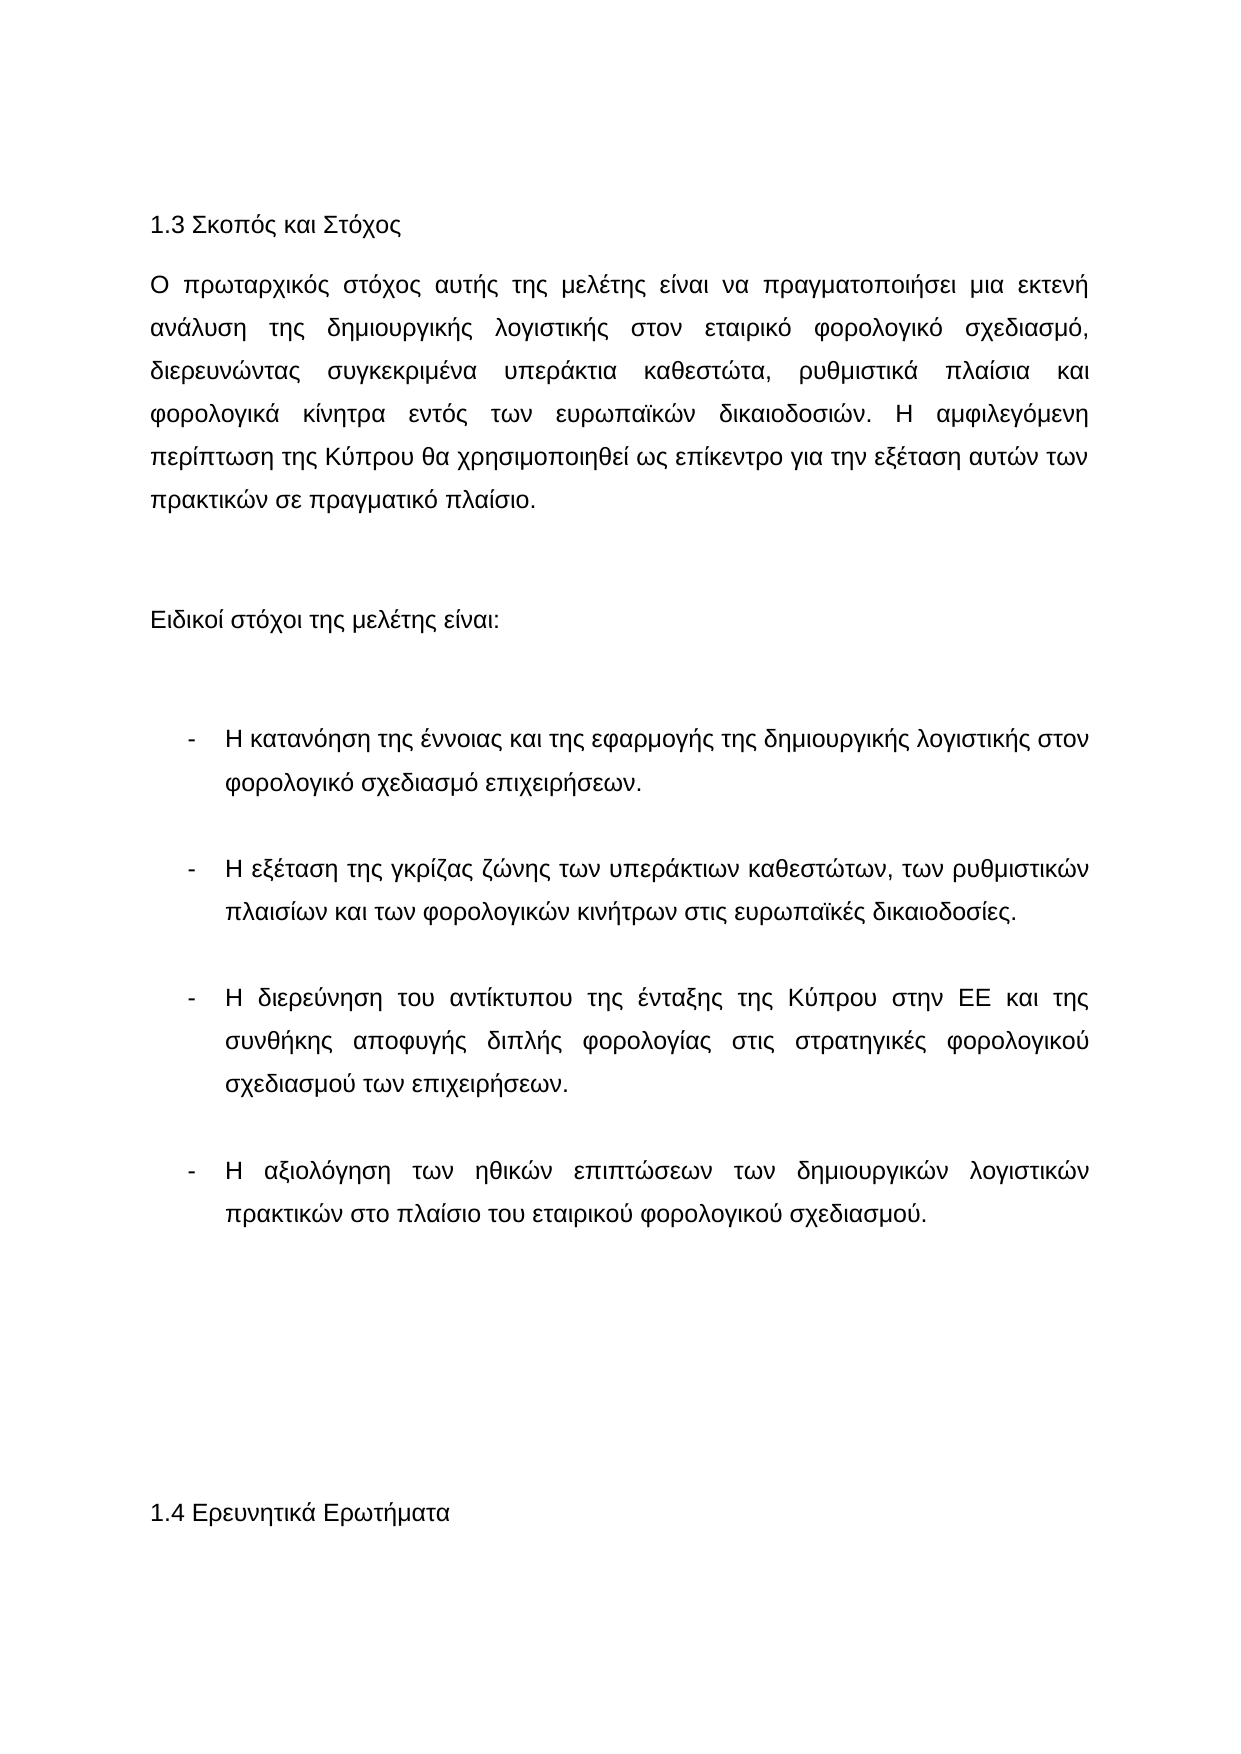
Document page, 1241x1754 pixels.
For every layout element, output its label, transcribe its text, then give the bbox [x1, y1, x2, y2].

text 1.4 Ερευνητικά Ερωτήματα [150, 1498, 1090, 1526]
text Ο πρωταρχικός στόχος αυτής της μελέτης είναι να πραγματοποιήσει μια εκτενή ανάλυση της δημιουργικής λογιστικής στον εταιρικό φορολογικό σχεδιασμό, διερευνώντας συγκεκριμένα υπεράκτια καθεστώτα, ρυθμιστικά πλαίσια και φορολογικά κίνητρα εντός των ευρωπαϊκών δικαιοδοσιών. Η αμφιλεγόμενη περίπτωση της Κύπρου θα χρησιμοποιηθεί ως επίκεντρο για την εξέταση αυτών των πρακτικών σε πραγματικό πλαίσιο. [150, 269, 1090, 514]
list Η αξιολόγηση των ηθικών επιπτώσεων των δημιουργικών λογιστικών πρακτικών στο πλαίσιο του εταιρικού φορολογικού σχεδιασμού. [187, 1156, 1090, 1227]
list Η εξέταση της γκρίζας ζώνης των υπεράκτιων καθεστώτων, των ρυθμιστικών πλαισίων και των φορολογικών κινήτρων στις ευρωπαϊκές δικαιοδοσίες. [187, 854, 1090, 926]
list Η διερεύνηση του αντίκτυπου της ένταξης της Κύπρου στην ΕΕ και της συνθήκης αποφυγής διπλής φορολογίας στις στρατηγικές φορολογικού σχεδιασμού των επιχειρήσεων. [187, 983, 1090, 1098]
text Ειδικοί στόχοι της μελέτης είναι: [150, 605, 1090, 633]
list Η κατανόηση της έννοιας και της εφαρμογής της δημιουργικής λογιστικής στον φορολογικό σχεδιασμό επιχειρήσεων. [187, 724, 1090, 796]
text 1.3 Σκοπός και Στόχος [150, 210, 1090, 238]
